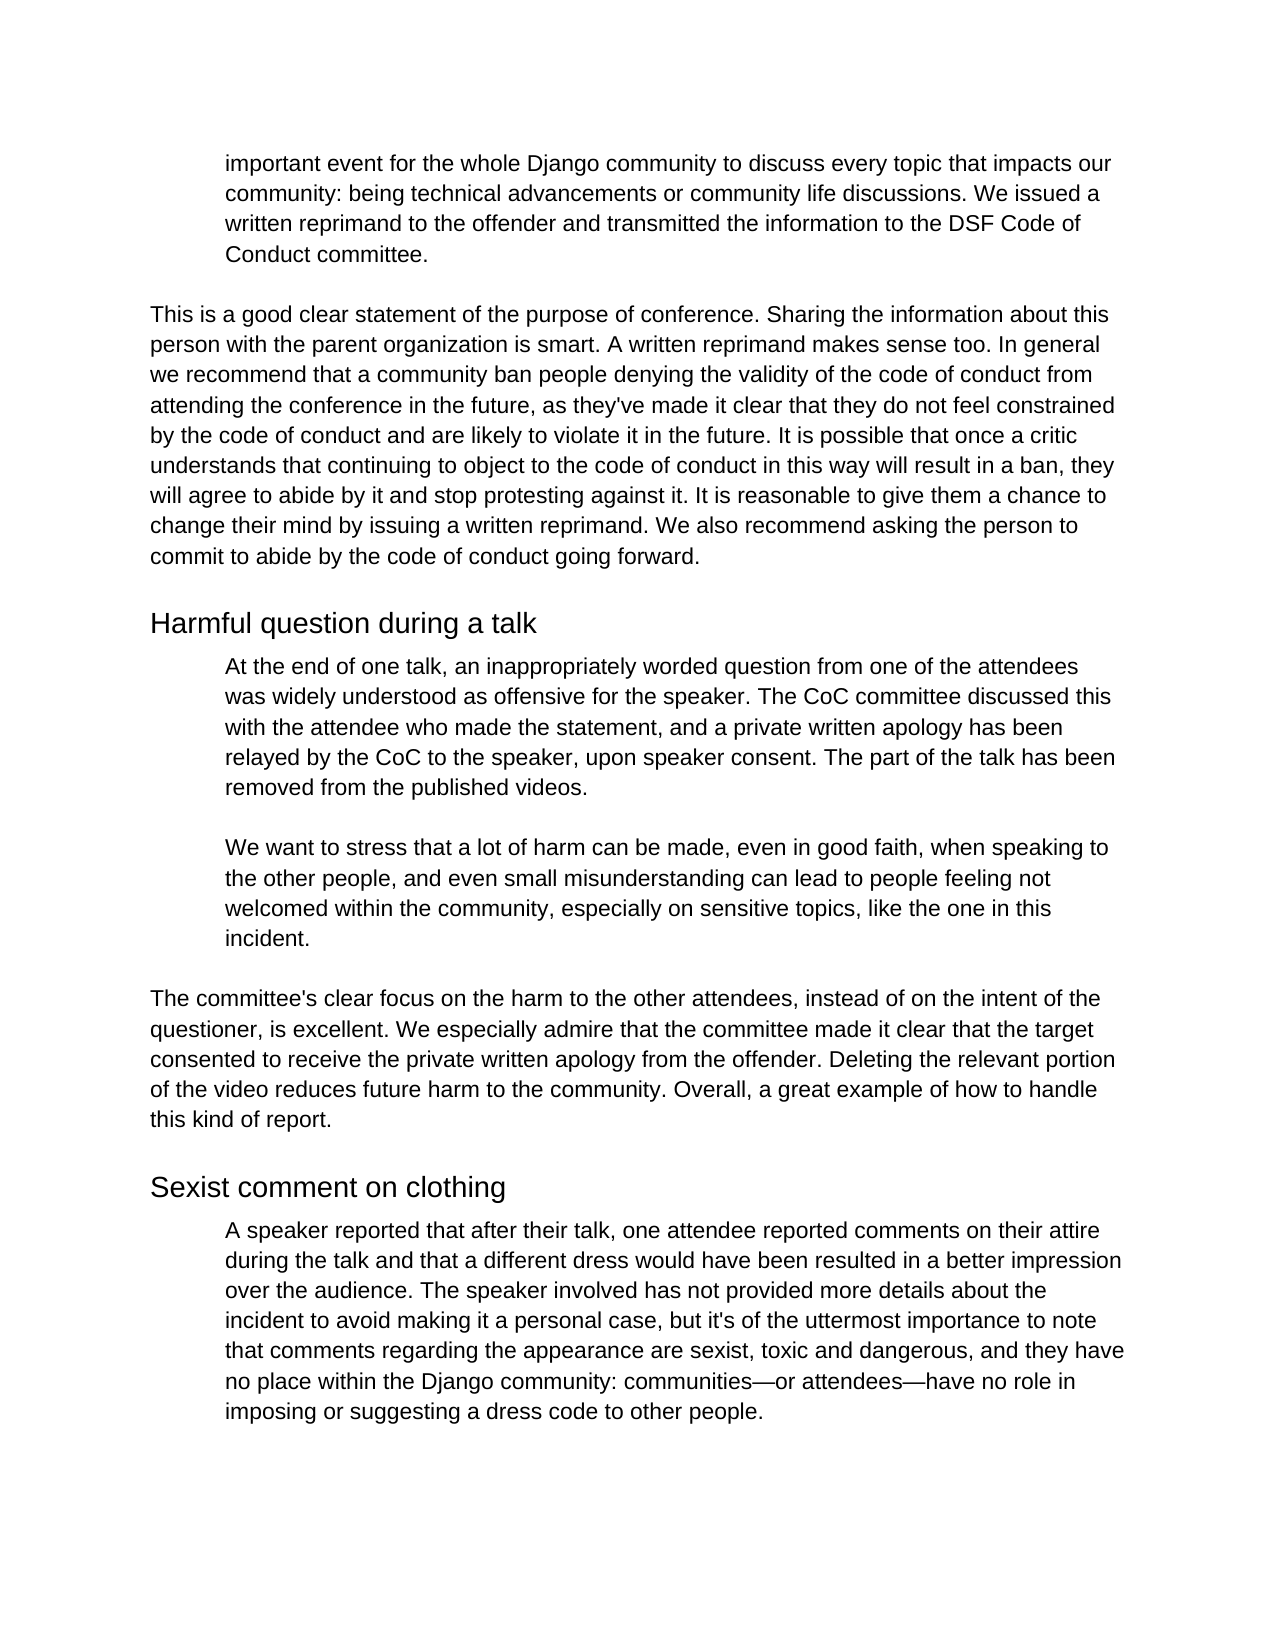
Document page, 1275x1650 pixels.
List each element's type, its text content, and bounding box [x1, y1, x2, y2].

subtitle Harmful question during a talk [150, 606, 1125, 640]
text At the end of one talk, an inappropriately worded question from one of the attendees was widely understood as offensive for the speaker. The CoC committee discussed this with the attendee who made the statement, and a private written apology has been relayed by the CoC to the speaker, upon speaker consent. The part of the talk has been removed from the published videos. [225, 653, 1125, 800]
text The committee's clear focus on the harm to the other attendees, instead of on the intent of the questioner, is excellent. We especially admire that the committee made it clear that the target consented to receive the private written apology from the offender. Deleting the relevant portion of the video reduces future harm to the community. Overall, a great example of how to handle this kind of report. [150, 985, 1125, 1133]
text This is a good clear statement of the purpose of conference. Sharing the information about this person with the parent organization is smart. A written reprimand makes sense too. In general we recommend that a community ban people denying the validity of the code of conduct from attending the conference in the future, as they've made it clear that they do not feel constrained by the code of conduct and are likely to violate it in the future. It is possible that once a critic understands that continuing to object to the code of conduct in this way will result in a ban, they will agree to abide by it and stop protesting against it. It is reasonable to give them a chance to change their mind by issuing a written reprimand. We also recommend asking the person to commit to abide by the code of conduct going forward. [150, 301, 1125, 569]
text We want to stress that a lot of harm can be made, even in good faith, when speaking to the other people, and even small misunderstanding can lead to people feeling not welcomed within the community, especially on sensitive topics, like the one in this incident. [225, 834, 1125, 951]
subtitle Sexist comment on clothing [150, 1170, 1125, 1203]
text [225, 150, 1125, 267]
text A speaker reported that after their talk, one attendee reported comments on their attire during the talk and that a different dress would have been resulted in a better impression over the audience. The speaker involved has not provided more details about the incident to avoid making it a personal case, but it's of the uttermost importance to note that comments regarding the appearance are sexist, toxic and dangerous, and they have no place within the Django community: communities—or attendees—have no role in imposing or suggesting a dress code to other people. [225, 1217, 1125, 1424]
